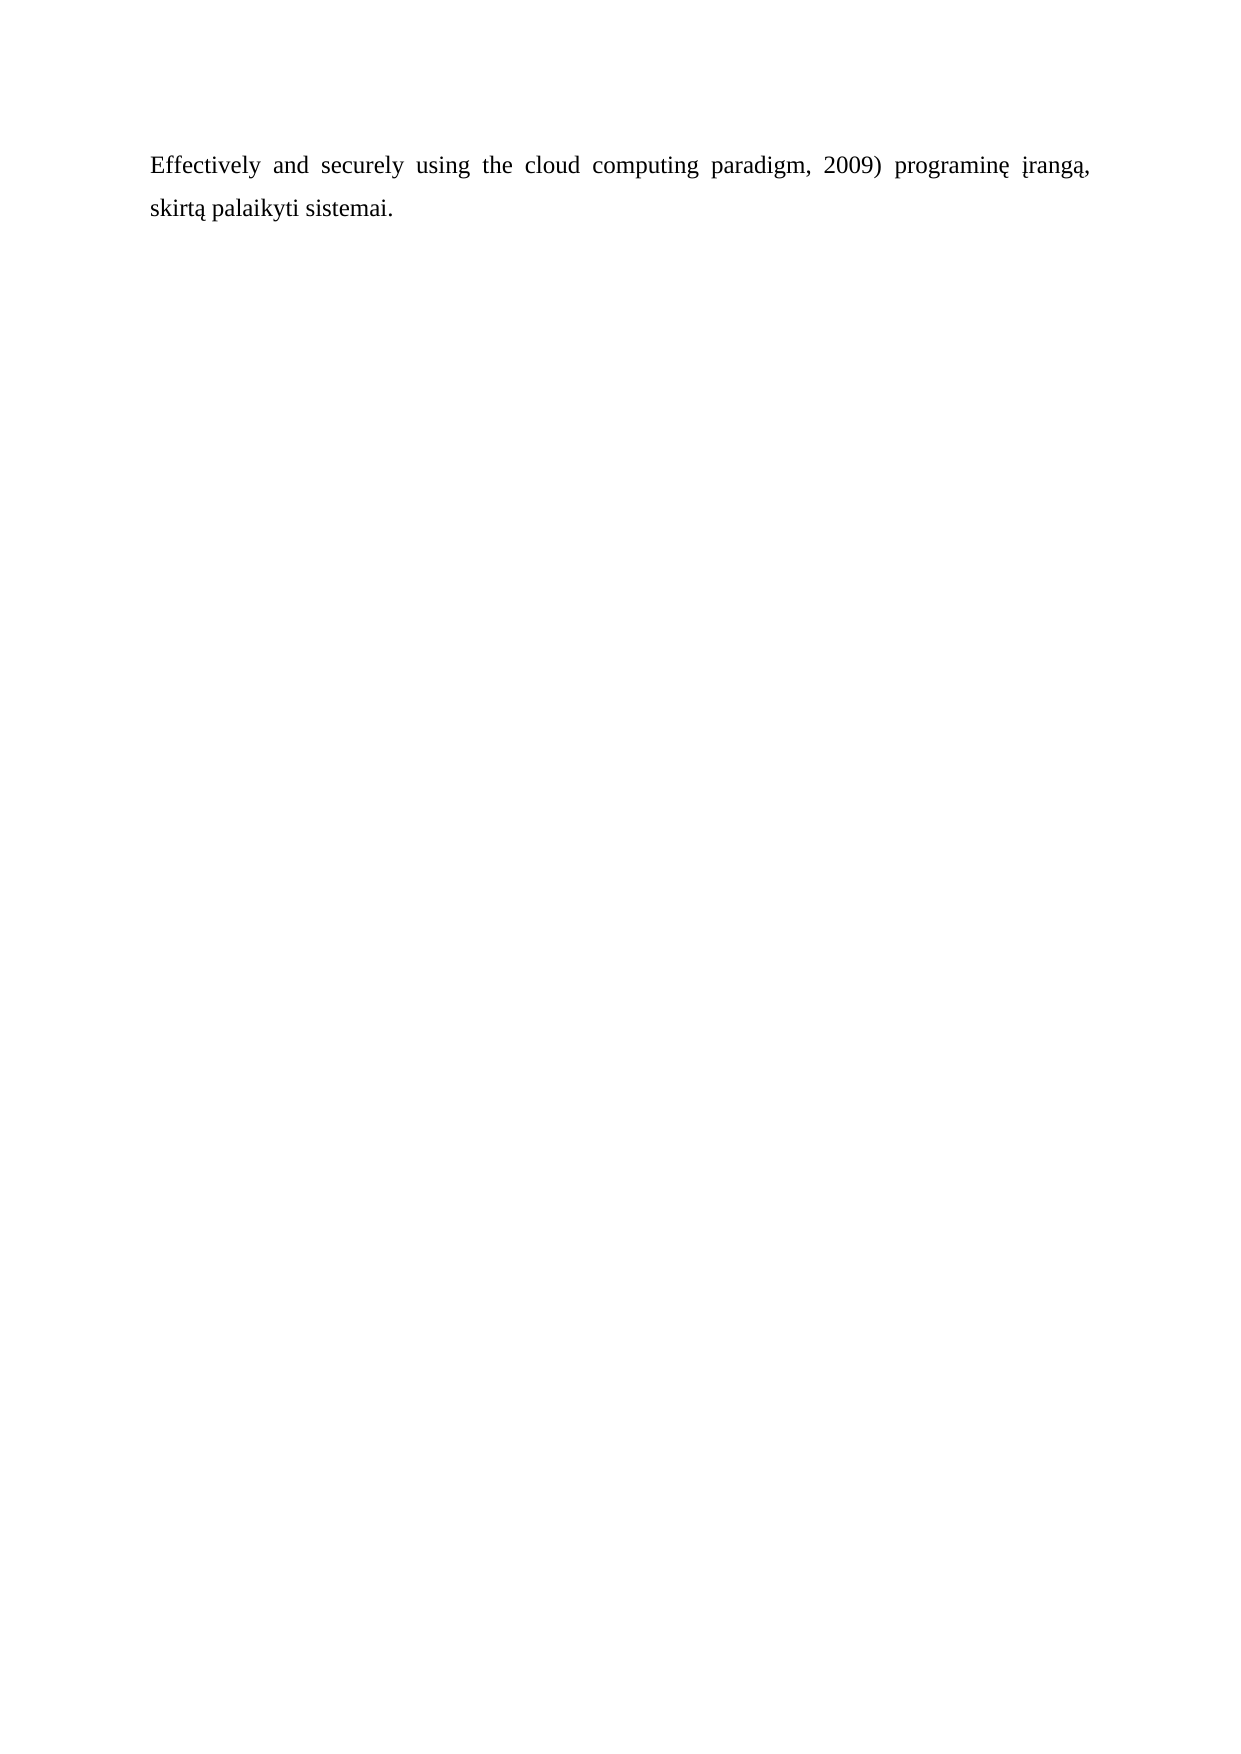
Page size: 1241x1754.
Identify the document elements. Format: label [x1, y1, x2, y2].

text [150, 150, 1090, 222]
